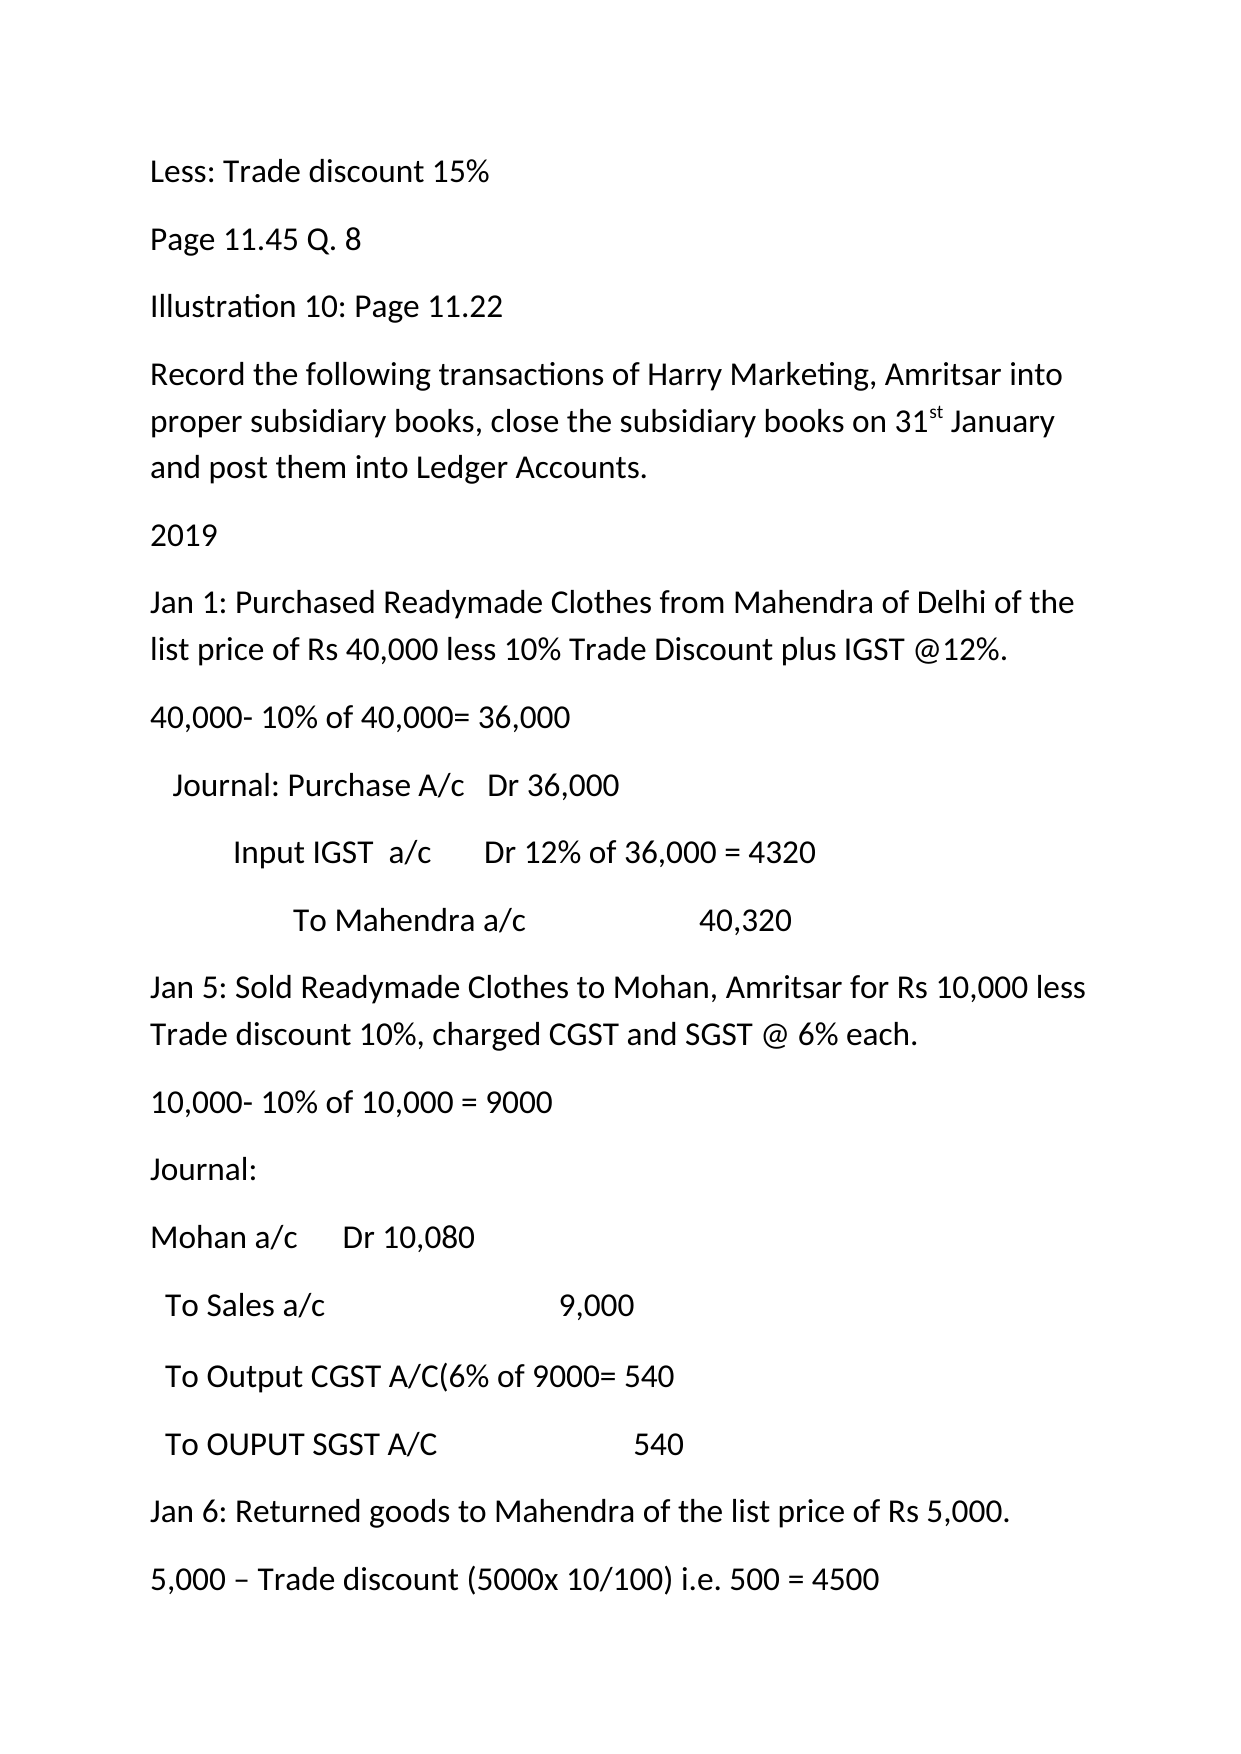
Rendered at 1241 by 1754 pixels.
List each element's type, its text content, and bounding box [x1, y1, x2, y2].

text 2019 [150, 514, 1090, 555]
text To Mahendra a/c 40,320 [150, 899, 1090, 939]
text Jan 5: Sold Readymade Clothes to Mohan, Amritsar for Rs 10,000 less Trade discount 10%, charged CGST and SGST @ 6% each. [150, 966, 1090, 1054]
text To Sales a/c 9,000 [150, 1283, 1090, 1324]
text 5,000 – Trade discount (5000x 10/100) i.e. 500 = 4500 [150, 1558, 1090, 1599]
text 10,000- 10% of 10,000 = 9000 [150, 1081, 1090, 1121]
text Illustration 10: Page 11.22 [150, 285, 1090, 326]
text Page 11.45 Q. 8 [150, 218, 1090, 258]
text Record the following transactions of Harry Marketing, Amritsar into proper subsidiary books, close the subsidiary books on 31st January and post them into Ledger Accounts. [150, 353, 1090, 487]
text Input IGST a/c Dr 12% of 36,000 = 4320 [150, 831, 1090, 872]
text Journal: Purchase A/c Dr 36,000 [150, 763, 1090, 804]
text To Output CGST A/C(6% of 9000= 540 [150, 1355, 1090, 1396]
text 40,000- 10% of 40,000= 36,000 [150, 696, 1090, 737]
text Journal: [150, 1148, 1090, 1189]
text Less: Trade discount 15% [150, 150, 1090, 191]
text Jan 6: Returned goods to Mahendra of the list price of Rs 5,000. [150, 1491, 1090, 1531]
text To OUPUT SGST A/C 540 [150, 1423, 1090, 1464]
text Jan 1: Purchased Readymade Clothes from Mahendra of Delhi of the list price of Rs 40,000 less 10% Trade Discount plus IGST @12%. [150, 582, 1090, 669]
text Mohan a/c Dr 10,080 [150, 1216, 1090, 1257]
